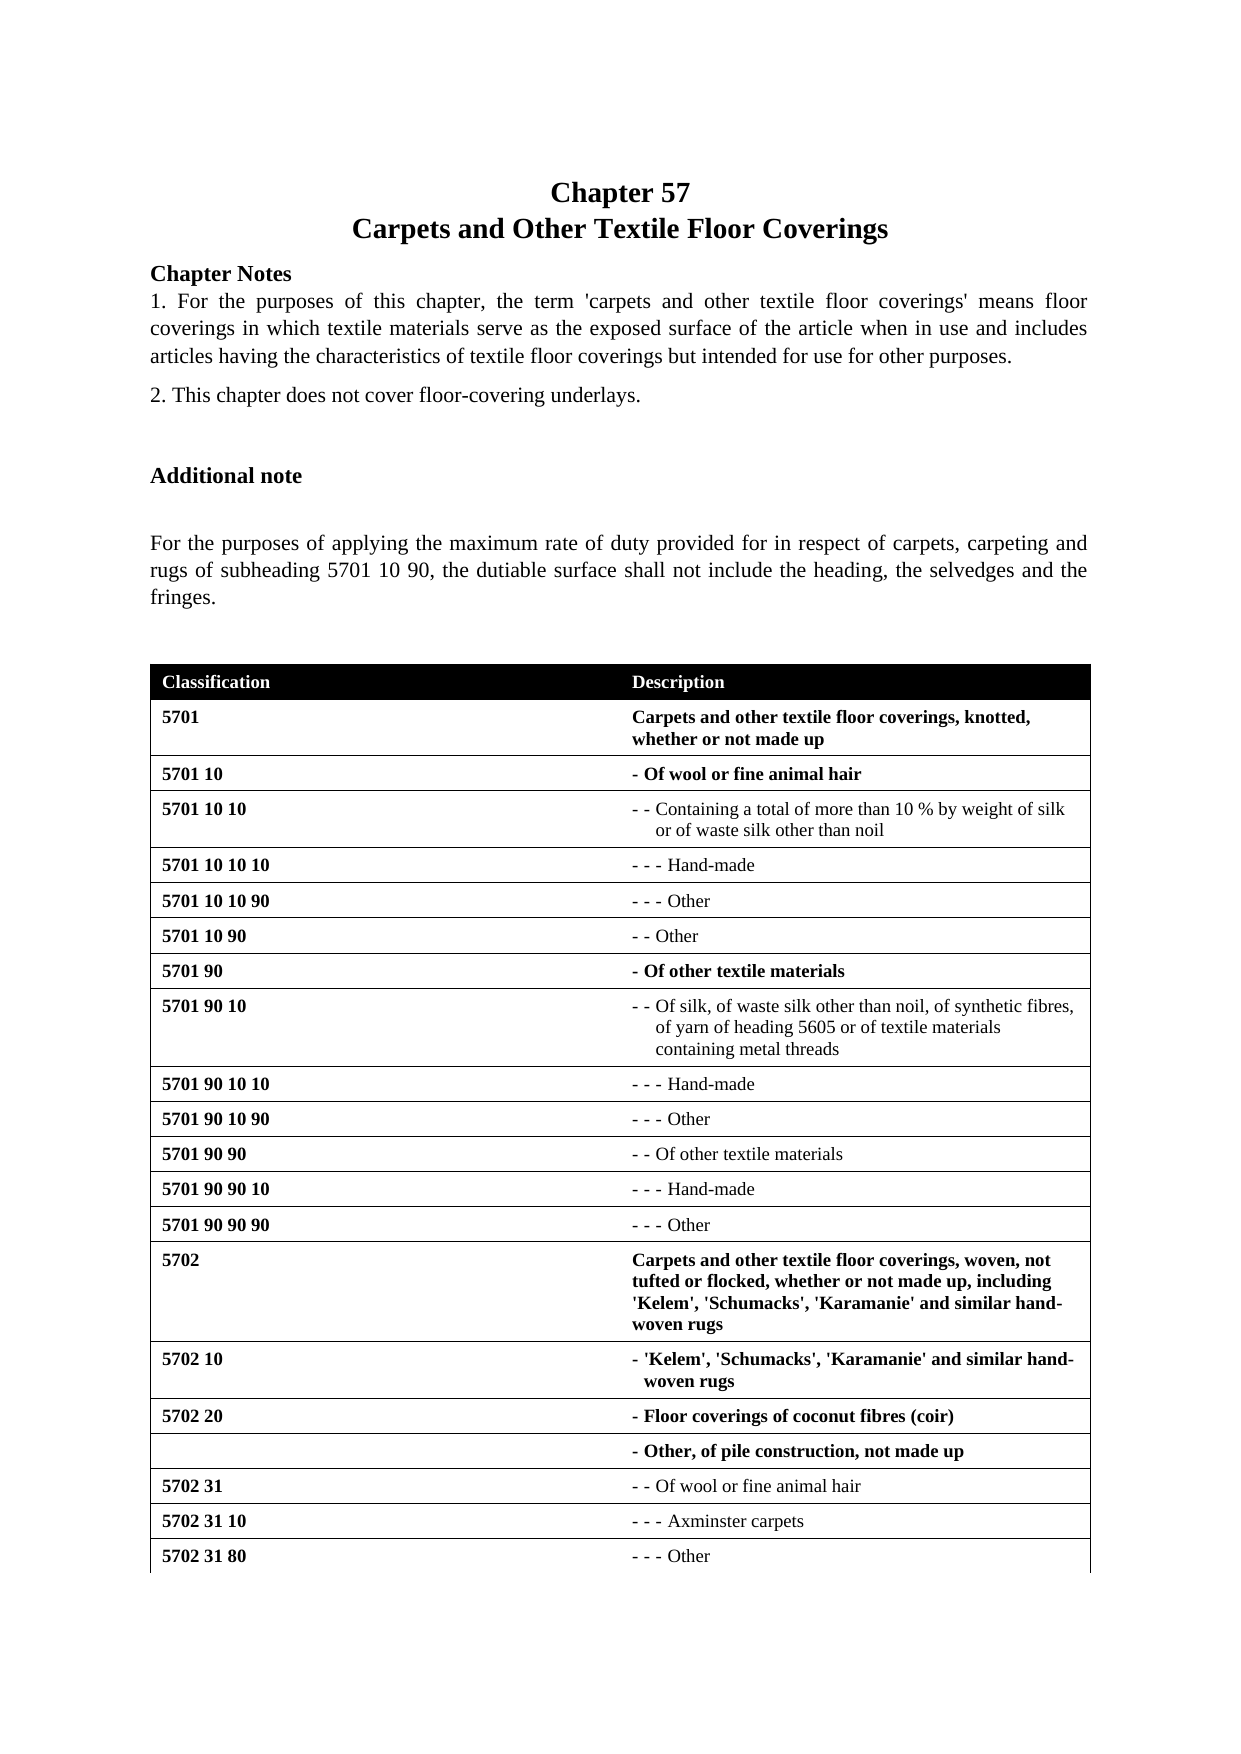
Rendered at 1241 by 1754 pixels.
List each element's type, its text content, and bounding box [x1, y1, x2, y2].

table_cell - - - Axminster carpets [621, 1504, 1090, 1538]
table_cell - - - Hand-made [621, 848, 1090, 882]
subtitle Additional note [150, 462, 1090, 488]
text 1. For the purposes of this chapter, the term 'carpets and other textile floor coverings' means floor coverings in which textile materials serve as the exposed surface of the article when in use and includes articles having the characteristics of textile floor coverings but intended for use for other purposes. [150, 288, 1090, 368]
table_cell 5702 31 10 [151, 1504, 621, 1538]
text 2. This chapter does not cover floor-covering underlays. [150, 382, 1090, 407]
table_cell 5702 31 80 [151, 1539, 621, 1573]
table_cell - Floor coverings of coconut fibres (coir) [621, 1399, 1090, 1433]
table_cell - - - Other [621, 1539, 1090, 1573]
table_cell 5702 20 [151, 1399, 621, 1433]
table_cell 5701 10 [151, 756, 621, 790]
table_cell 5702 [151, 1242, 621, 1341]
table_header Description [621, 665, 1090, 699]
table_cell 5701 10 10 90 [151, 883, 621, 917]
table_cell 5701 [151, 700, 621, 755]
table_cell - - - Other [621, 1207, 1090, 1241]
table_cell 5702 31 [151, 1469, 621, 1503]
table_cell 5701 90 90 10 [151, 1172, 621, 1206]
table_cell - - Of silk, of waste silk other than noil, of synthetic fibres, of yarn of heading 5605 or of textile materials containing metal threads [621, 989, 1090, 1066]
table_cell - Of wool or fine animal hair [621, 756, 1090, 790]
table_cell - Of other textile materials [621, 954, 1090, 987]
table_cell 5701 90 [151, 954, 621, 987]
table_cell 5701 90 10 [151, 989, 621, 1066]
table_cell 5701 10 10 10 [151, 848, 621, 882]
table_cell - - - Hand-made [621, 1067, 1090, 1101]
table_cell 5701 90 10 10 [151, 1067, 621, 1101]
table_cell - - Other [621, 918, 1090, 952]
table_cell [151, 1434, 621, 1468]
table_cell - - Of other textile materials [621, 1137, 1090, 1171]
text For the purposes of applying the maximum rate of duty provided for in respect of carpets, carpeting and rugs of subheading 5701 10 90, the dutiable surface shall not include the heading, the selvedges and the fringes. [150, 530, 1090, 609]
table_cell 5701 90 90 [151, 1137, 621, 1171]
table_header Classification [151, 665, 621, 699]
table_cell - - Containing a total of more than 10 % by weight of silk or of waste silk other than noil [621, 791, 1090, 847]
table_cell - - - Other [621, 883, 1090, 917]
table_cell - - - Hand-made [621, 1172, 1090, 1206]
table_cell - 'Kelem', 'Schumacks', 'Karamanie' and similar hand-woven rugs [621, 1342, 1090, 1398]
subtitle Chapter Notes [150, 260, 1090, 286]
table_cell Carpets and other textile floor coverings, woven, not tufted or flocked, whether or not made up, including 'Kelem', 'Schumacks', 'Karamanie' and similar hand-woven rugs [621, 1242, 1090, 1341]
table_cell 5701 90 90 90 [151, 1207, 621, 1241]
table_cell 5701 10 90 [151, 918, 621, 952]
table_cell Carpets and other textile floor coverings, knotted, whether or not made up [621, 700, 1090, 755]
table_cell 5702 10 [151, 1342, 621, 1398]
table_cell 5701 10 10 [151, 791, 621, 847]
table_cell 5701 90 10 90 [151, 1102, 621, 1136]
table_cell - - Of wool or fine animal hair [621, 1469, 1090, 1503]
subtitle Chapter 57 Carpets and Other Textile Floor Coverings [150, 175, 1090, 245]
table_cell - - - Other [621, 1102, 1090, 1136]
table_cell - Other, of pile construction, not made up [621, 1434, 1090, 1468]
